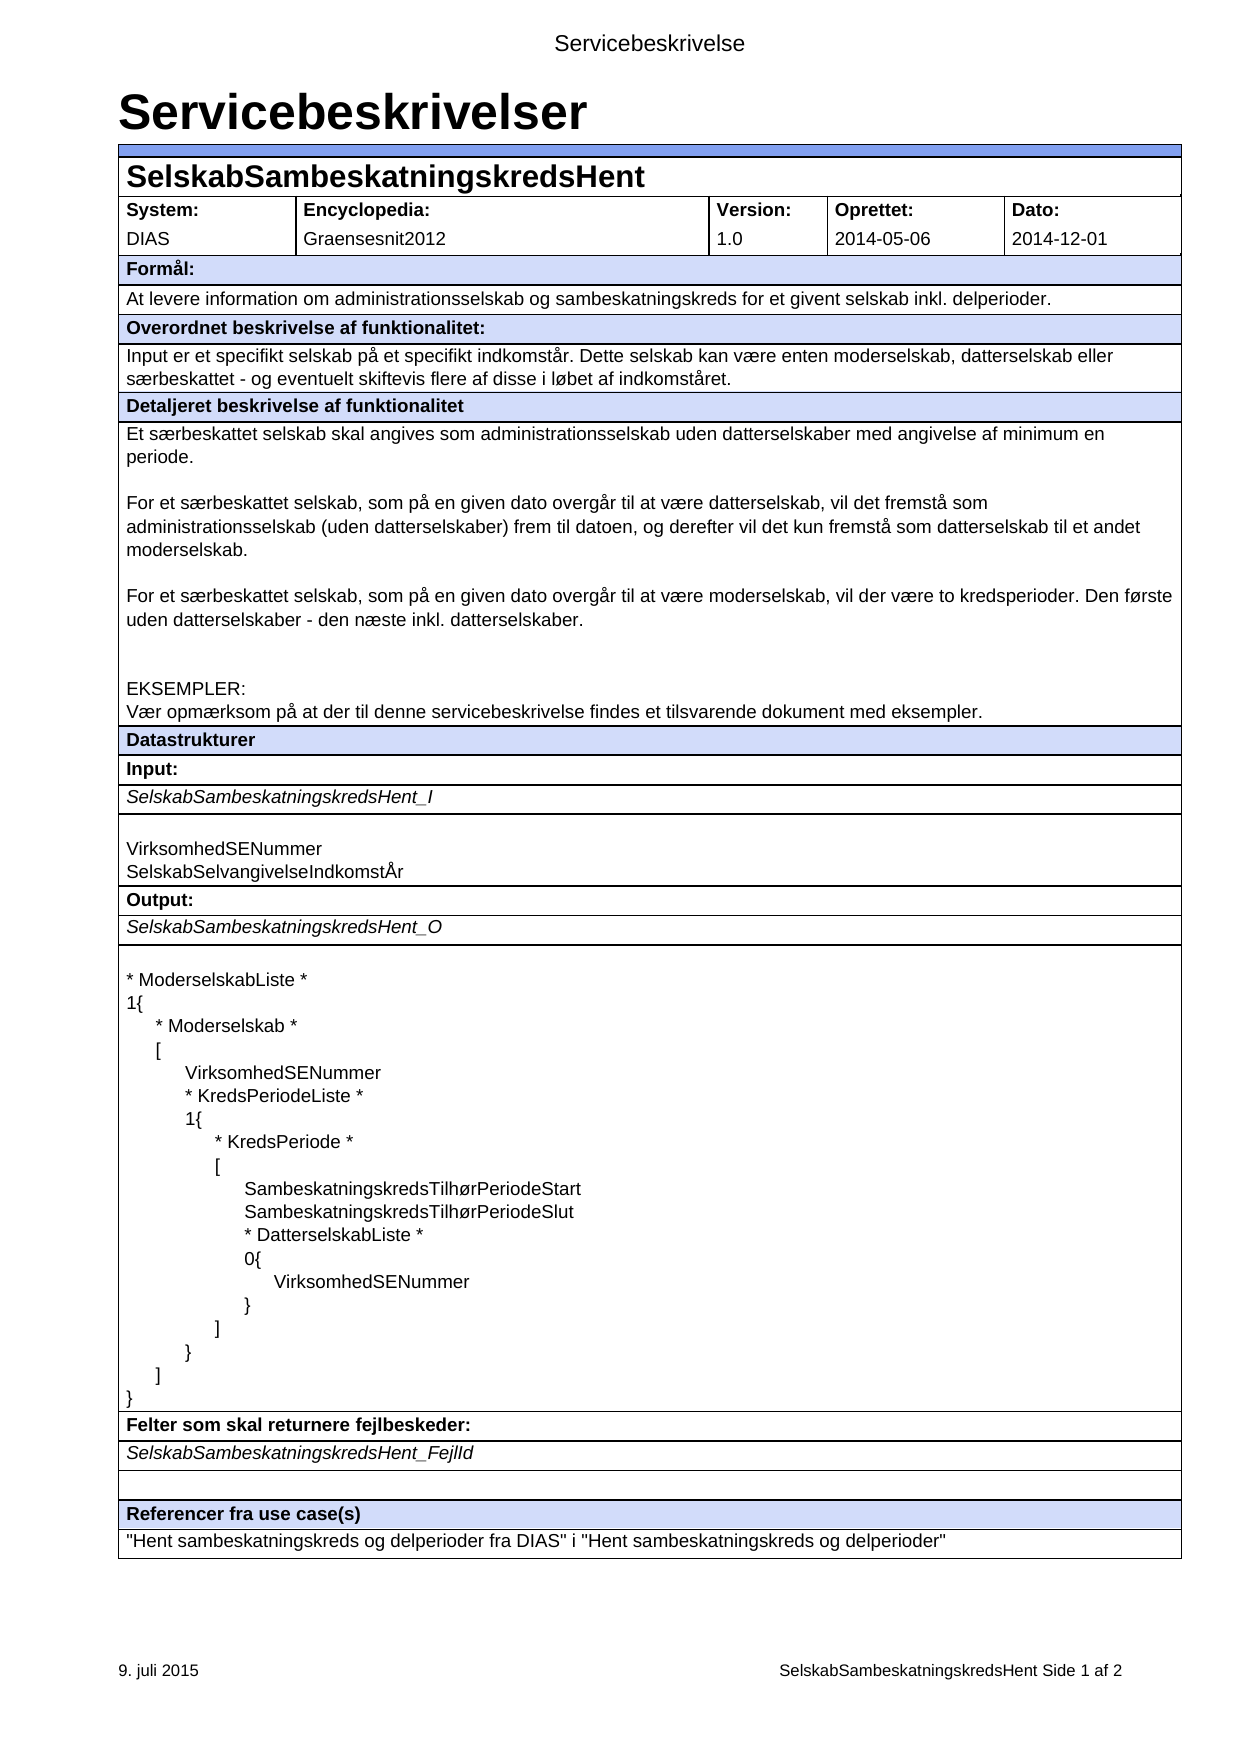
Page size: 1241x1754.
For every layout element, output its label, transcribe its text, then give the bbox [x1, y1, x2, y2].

table_cell Encyclopedia: [297, 197, 708, 225]
table_cell Oprettet: [828, 197, 1004, 225]
table_cell VirksomhedSENummer SelskabSelvangivelseIndkomstÅr [119, 815, 1181, 885]
table_cell System: [119, 197, 295, 225]
table_cell SelskabSambeskatningskredsHent [119, 158, 1181, 196]
table_cell * ModerselskabListe * 1{ * Moderselskab * [ VirksomhedSENummer * KredsPeriodeListe * 1{ * KredsPeriode * [ SambeskatningskredsTilhørPeriodeStart SambeskatningskredsTilhørPeriodeSlut * DatterselskabListe * 0{ VirksomhedSENummer } ] } ] } [119, 946, 1181, 1411]
table_cell SelskabSambeskatningskredsHent_I [119, 786, 1181, 813]
table_cell Input: [119, 756, 1181, 784]
table_cell Dato: [1005, 197, 1181, 225]
table_cell Formål: [119, 256, 1181, 284]
table_cell SelskabSambeskatningskredsHent_O [119, 916, 1181, 944]
table_cell Referencer fra use case(s) [119, 1501, 1181, 1528]
table_cell Graensesnit2012 [297, 225, 708, 254]
table_cell At levere information om administrationsselskab og sambeskatningskreds for et givent selskab inkl. delperioder. [119, 286, 1181, 313]
table_cell Input er et specifikt selskab på et specifikt indkomstår. Dette selskab kan være enten moderselskab, datterselskab eller særbeskattet - og eventuelt skiftevis flere af disse i løbet af indkomståret. [119, 345, 1181, 391]
table_cell Datastrukturer [119, 727, 1181, 754]
table_cell Output: [119, 887, 1181, 914]
table_cell Et særbeskattet selskab skal angives som administrationsselskab uden datterselskaber med angivelse af minimum en periode. For et særbeskattet selskab, som på en given dato overgår til at være datterselskab, vil det fremstå som administrationsselskab (uden datterselskaber) frem til datoen, og derefter vil det kun fremstå som datterselskab til et andet moderselskab. For et særbeskattet selskab, som på en given dato overgår til at være moderselskab, vil der være to kredsperioder. Den første uden datterselskaber - den næste inkl. datterselskaber. EKSEMPLER: Vær opmærksom på at der til denne servicebeskrivelse findes et tilsvarende dokument med eksempler. [119, 423, 1181, 725]
table_header [119, 145, 1181, 156]
table_cell DIAS [119, 225, 295, 254]
table_cell Overordnet beskrivelse af funktionalitet: [119, 315, 1181, 343]
table_cell Version: [710, 197, 827, 225]
table_cell "Hent sambeskatningskreds og delperioder fra DIAS" i "Hent sambeskatningskreds og delperioder" [119, 1530, 1181, 1558]
table_cell SelskabSambeskatningskredsHent_FejlId [119, 1442, 1181, 1469]
table_cell 2014-05-06 [828, 225, 1004, 254]
table_cell Felter som skal returnere fejlbeskeder: [119, 1412, 1181, 1440]
table_cell 1.0 [710, 225, 827, 254]
table_cell Detaljeret beskrivelse af funktionalitet [119, 393, 1181, 421]
table_cell 2014-12-01 [1005, 225, 1181, 254]
text Servicebeskrivelser [118, 82, 1181, 140]
table_cell [119, 1471, 1181, 1499]
